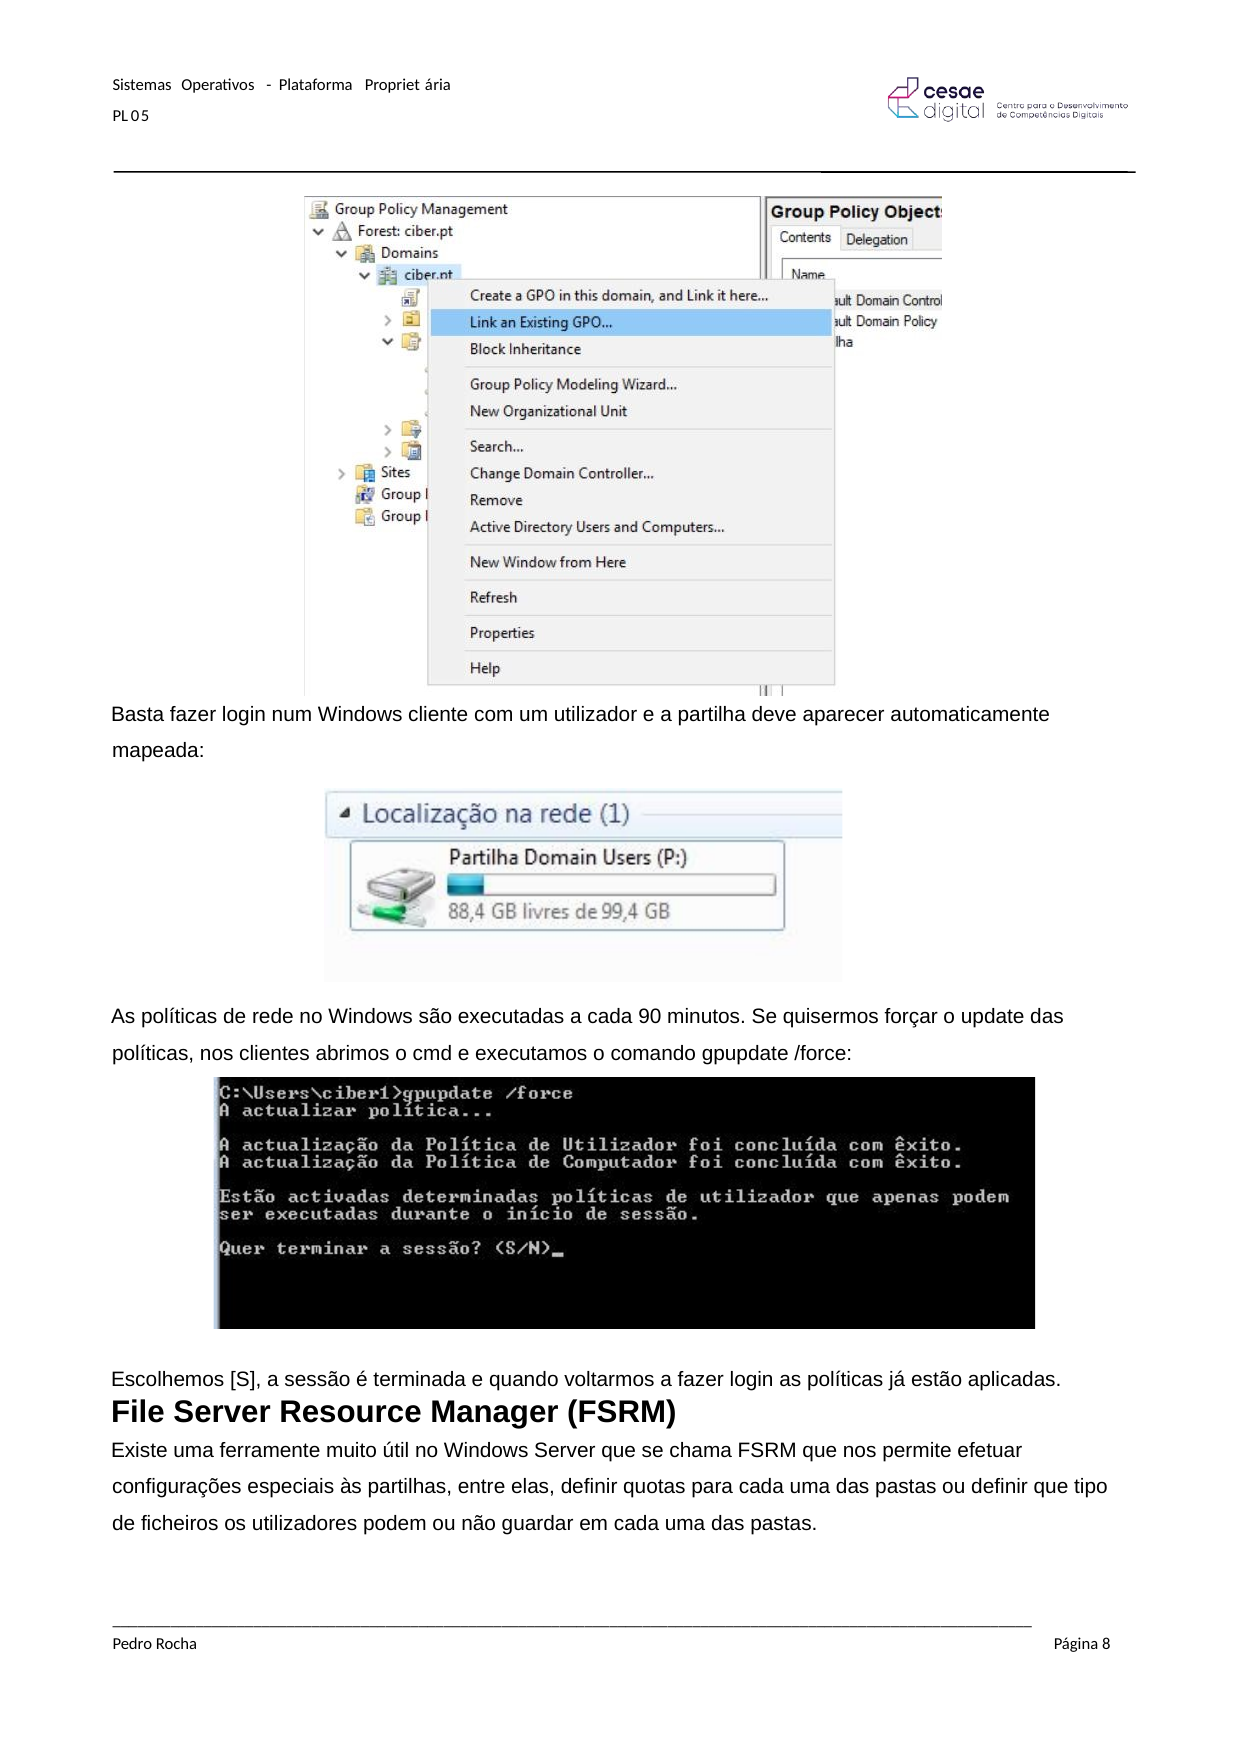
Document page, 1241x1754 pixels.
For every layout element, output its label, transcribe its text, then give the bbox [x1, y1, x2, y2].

subtitle File Server Resource Manager (FSRM) [111, 1393, 1137, 1429]
text As políticas de rede no Windows são executadas a cada 90 minutos. Se quisermos forçar o update das políticas, nos clientes abrimos o cmd e executamos o comando gpupdate /force: [111, 1004, 1136, 1064]
picture [871, 67, 1135, 138]
text Existe uma ferramente muito útil no Windows Server que se chama FSRM que nos permite efetuar configurações especiais às partilhas, entre elas, definir quotas para cada uma das pastas ou definir que tipo de ficheiros os utilizadores podem ou não guardar em cada uma das pastas. [111, 1438, 1136, 1534]
text Escolhemos [S], a sessão é terminada e quando voltarmos a fazer login as políticas já estão aplicadas. [111, 1367, 1136, 1391]
picture [304, 196, 942, 696]
text Basta fazer login num Windows cliente com um utilizador e a partilha deve aparecer automaticamente mapeada: [111, 702, 1136, 762]
picture [213, 1077, 1036, 1329]
picture [324, 788, 843, 982]
